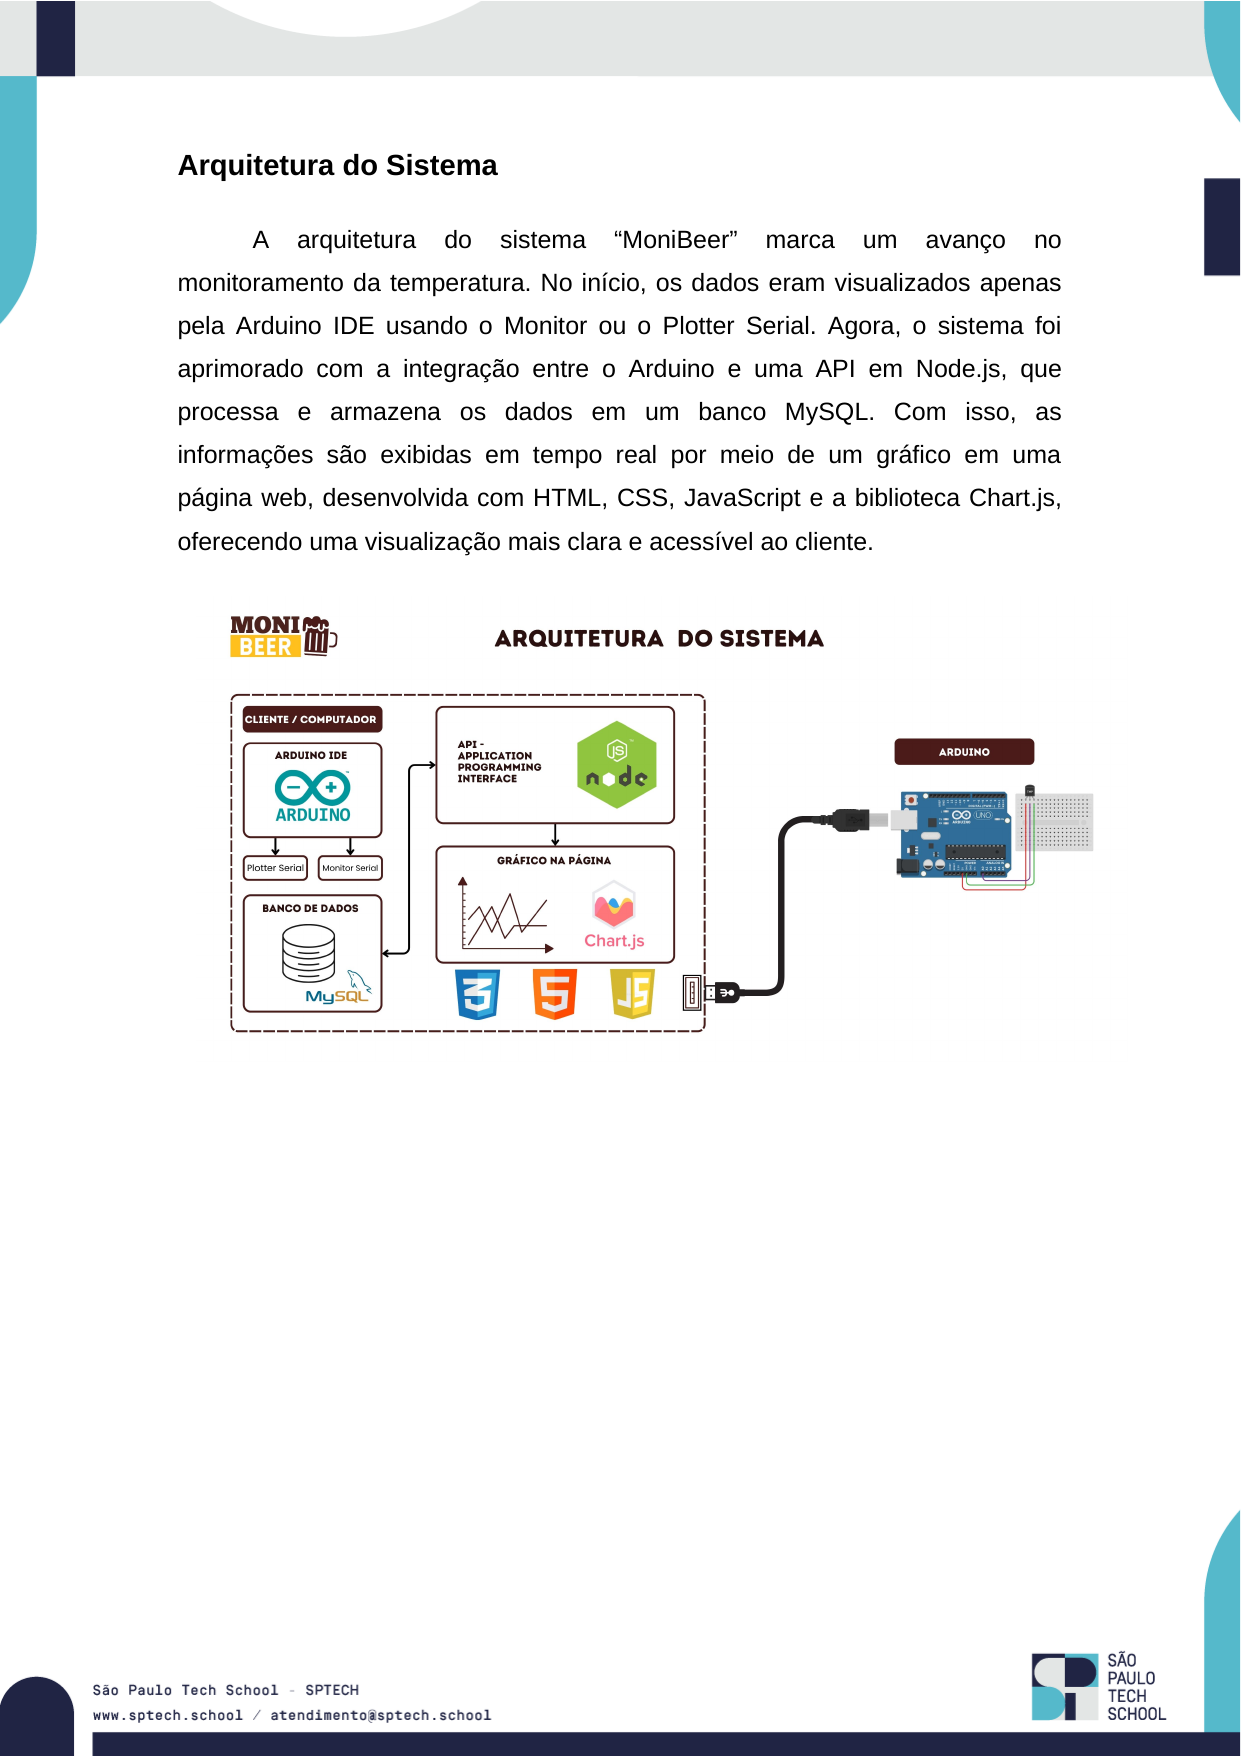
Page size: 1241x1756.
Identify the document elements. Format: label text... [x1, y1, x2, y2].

picture [0, 1, 1241, 1756]
text Arquitetura do Sistema [177, 148, 1063, 181]
text A arquitetura do sistema “MoniBeer” marca um avanço no monitoramento da temperatura. No início, os dados eram visualizados apenas pela Arduino IDE usando o Monitor ou o Plotter Serial. Agora, o sistema foi aprimorado com a integração entre o Arduino e uma API em Node.js, que processa e armazena os dados em um banco MySQL. Com isso, as informações são exibidas em tempo real por meio de um gráfico em uma página web, desenvolvida com HTML, CSS, JavaScript e a biblioteca Chart.js, oferecendo uma visualização mais clara e acessível ao cliente. [177, 225, 1063, 555]
